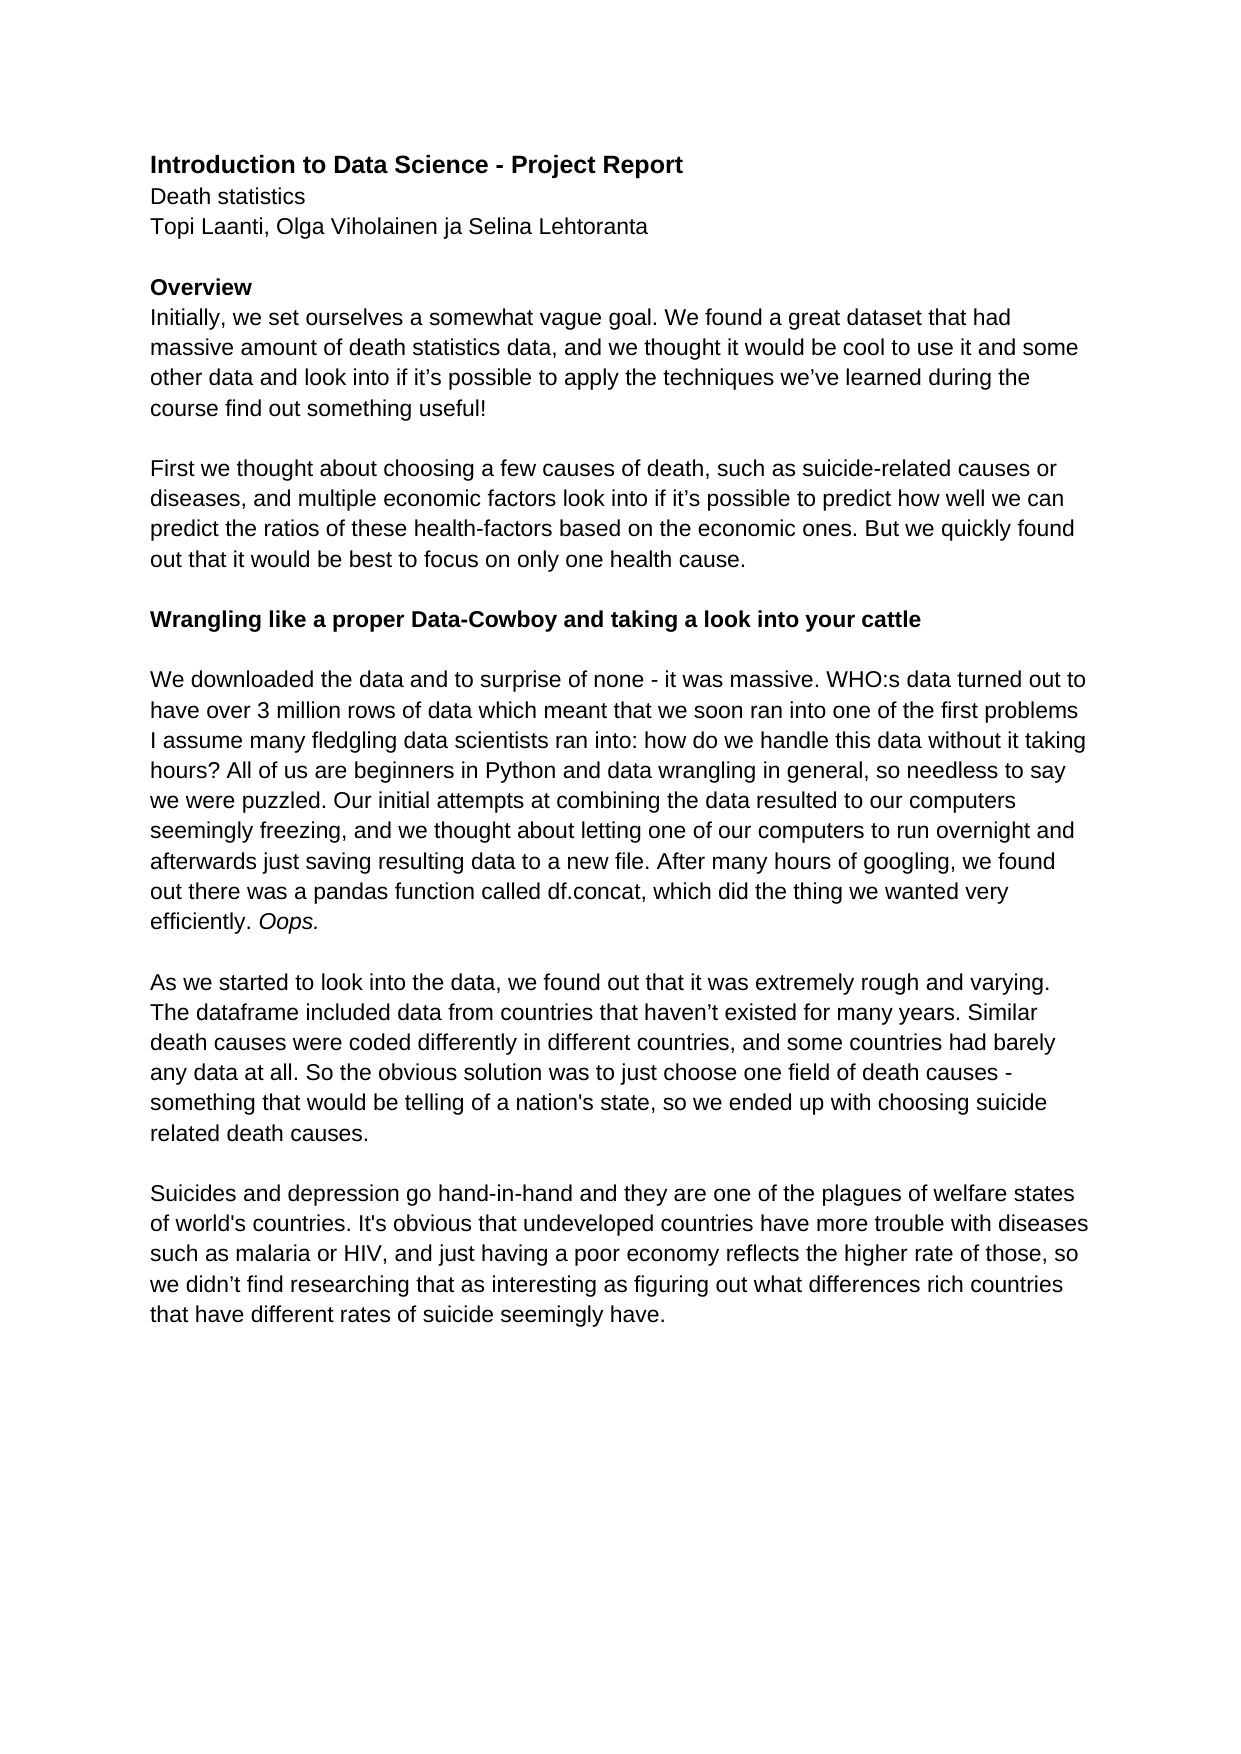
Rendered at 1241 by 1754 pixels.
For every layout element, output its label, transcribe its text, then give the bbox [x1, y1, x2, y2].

text Death statistics [150, 183, 1090, 209]
text Overview [150, 274, 1090, 300]
text Initially, we set ourselves a somewhat vague goal. We found a great dataset that had massive amount of death statistics data, and we thought it would be cool to use it and some other data and look into if it’s possible to apply the techniques we’ve learned during the course find out something useful! First we thought about choosing a few causes of death, such as suicide-related causes or diseases, and multiple economic factors look into if it’s possible to predict how well we can predict the ratios of these health-factors based on the economic ones. But we quickly found out that it would be best to focus on only one health cause. [150, 304, 1090, 572]
text Wrangling like a proper Data-Cowboy and taking a look into your cattle [150, 606, 1090, 632]
text Suicides and depression go hand-in-hand and they are one of the plagues of welfare states of world's countries. It's obvious that undeveloped countries have more trouble with diseases such as malaria or HIV, and just having a poor economy reflects the higher rate of those, so we didn’t find researching that as interesting as figuring out what differences rich countries that have different rates of suicide seemingly have. [150, 1180, 1090, 1327]
text Topi Laanti, Olga Viholainen ja Selina Lehtoranta [150, 213, 1090, 239]
text Introduction to Data Science - Project Report [150, 150, 1090, 179]
text As we started to look into the data, we found out that it was extremely rough and varying. The dataframe included data from countries that haven’t existed for many years. Similar death causes were coded differently in different countries, and some countries had barely any data at all. So the obvious solution was to just choose one field of death causes - something that would be telling of a nation's state, so we ended up with choosing suicide related death causes. [150, 968, 1090, 1146]
text We downloaded the data and to surprise of none - it was massive. WHO:s data turned out to have over 3 million rows of data which meant that we soon ran into one of the first problems I assume many fledgling data scientists ran into: how do we handle this data without it taking hours? All of us are beginners in Python and data wrangling in general, so needless to say we were puzzled. Our initial attempts at combining the data resulted to our computers seemingly freezing, and we thought about letting one of our computers to run overnight and afterwards just saving resulting data to a new file. After many hours of googling, we found out there was a pandas function called df.concat, which did the thing we wanted very efficiently. Oops. [150, 666, 1090, 934]
